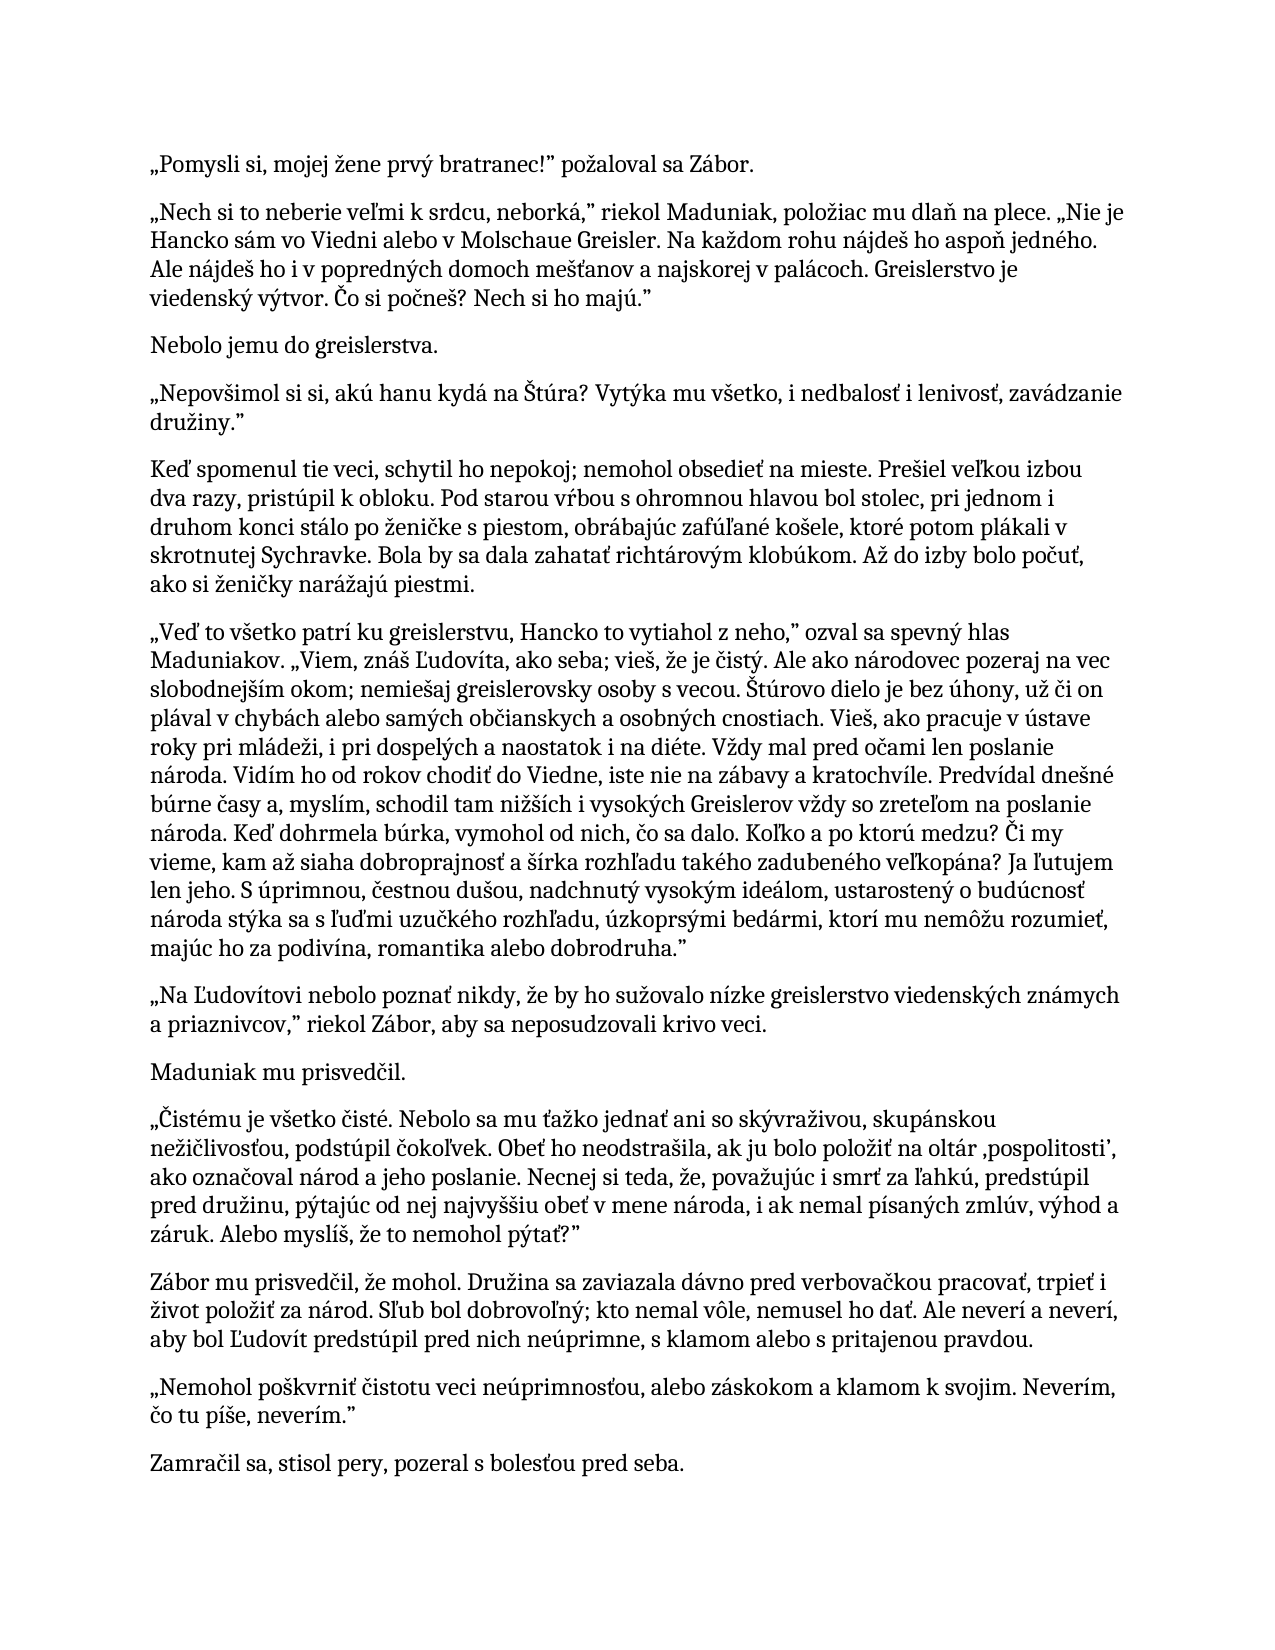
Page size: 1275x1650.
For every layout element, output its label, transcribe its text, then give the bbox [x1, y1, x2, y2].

text „Nepovšimol si si, akú hanu kydá na Štúra? Vytýka mu všetko, i nedbalosť i lenivosť, zavádzanie družiny.” [150, 379, 1125, 436]
text Zábor mu prisvedčil, že mohol. Družina sa zaviazala dávno pred verbovačkou pracovať, trpieť i život položiť za národ. Sľub bol dobrovoľný; kto nemal vôle, nemusel ho dať. Ale neverí a neverí, aby bol Ľudovít predstúpil pred nich neúprimne, s klamom alebo s pritajenou pravdou. [150, 1267, 1125, 1354]
text Maduniak mu prisvedčil. [150, 1057, 1125, 1086]
text „Nemohol poškvrniť čistotu veci neúprimnosťou, alebo záskokom a klamom k svojim. Neverím, čo tu píše, neverím.” [150, 1372, 1125, 1430]
text Zamračil sa, stisol pery, pozeral s bolesťou pred seba. [150, 1449, 1125, 1477]
text „Čistému je všetko čisté. Nebolo sa mu ťažko jednať ani so skývraživou, skupánskou nežičlivosťou, podstúpil čokoľvek. Obeť ho neodstrašila, ak ju bolo položiť na oltár ,pospolitosti’, ako označoval národ a jeho poslanie. Necnej si teda, že, považujúc i smrť za ľahkú, predstúpil pred družinu, pýtajúc od nej najvyššiu obeť v mene národa, i ak nemal písaných zmlúv, výhod a záruk. Alebo myslíš, že to nemohol pýtať?” [150, 1105, 1125, 1249]
text „Veď to všetko patrí ku greislerstvu, Hancko to vytiahol z neho,” ozval sa spevný hlas Maduniakov. „Viem, znáš Ľudovíta, ako seba; vieš, že je čistý. Ale ako národovec pozeraj na vec slobodnejším okom; nemiešaj greislerovsky osoby s vecou. Štúrovo dielo je bez úhony, už či on plával v chybách alebo samých občianskych a osobných cnostiach. Vieš, ako pracuje v ústave roky pri mládeži, i pri dospelých a naostatok i na diéte. Vždy mal pred očami len poslanie národa. Vidím ho od rokov chodiť do Viedne, iste nie na zábavy a kratochvíle. Predvídal dnešné búrne časy a, myslím, schodil tam nižších i vysokých Greislerov vždy so zreteľom na poslanie národa. Keď dohrmela búrka, vymohol od nich, čo sa dalo. Koľko a po ktorú medzu? Či my vieme, kam až siaha dobroprajnosť a šírka rozhľadu takého zadubeného veľkopána? Ja ľutujem len jeho. S úprimnou, čestnou dušou, nadchnutý vysokým ideálom, ustarostený o budúcnosť národa stýka sa s ľuďmi uzučkého rozhľadu, úzkoprsými bedármi, ktorí mu nemôžu rozumieť, majúc ho za podivína, romantika alebo dobrodruha.” [150, 617, 1125, 962]
text Keď spomenul tie veci, schytil ho nepokoj; nemohol obsedieť na mieste. Prešiel veľkou izbou dva razy, pristúpil k obloku. Pod starou vŕbou s ohromnou hlavou bol stolec, pri jednom i druhom konci stálo po ženičke s piestom, obrábajúc zafúľané košele, ktoré potom plákali v skrotnutej Sychravke. Bola by sa dala zahatať richtárovým klobúkom. Až do izby bolo počuť, ako si ženičky narážajú piestmi. [150, 455, 1125, 599]
text „Na Ľudovítovi nebolo poznať nikdy, že by ho sužovalo nízke greislerstvo viedenských známych a priaznivcov,” riekol Zábor, aby sa neposudzovali krivo veci. [150, 981, 1125, 1039]
text „Nech si to neberie veľmi k srdcu, neborká,” riekol Maduniak, položiac mu dlaň na plece. „Nie je Hancko sám vo Viedni alebo v Molschaue Greisler. Na každom rohu nájdeš ho aspoň jedného. Ale nájdeš ho i v popredných domoch mešťanov a najskorej v palácoch. Greislerstvo je viedenský výtvor. Čo si počneš? Nech si ho majú.” [150, 197, 1125, 312]
text Nebolo jemu do greislerstva. [150, 331, 1125, 360]
text „Pomysli si, mojej žene prvý bratranec!” požaloval sa Zábor. [150, 150, 1125, 179]
